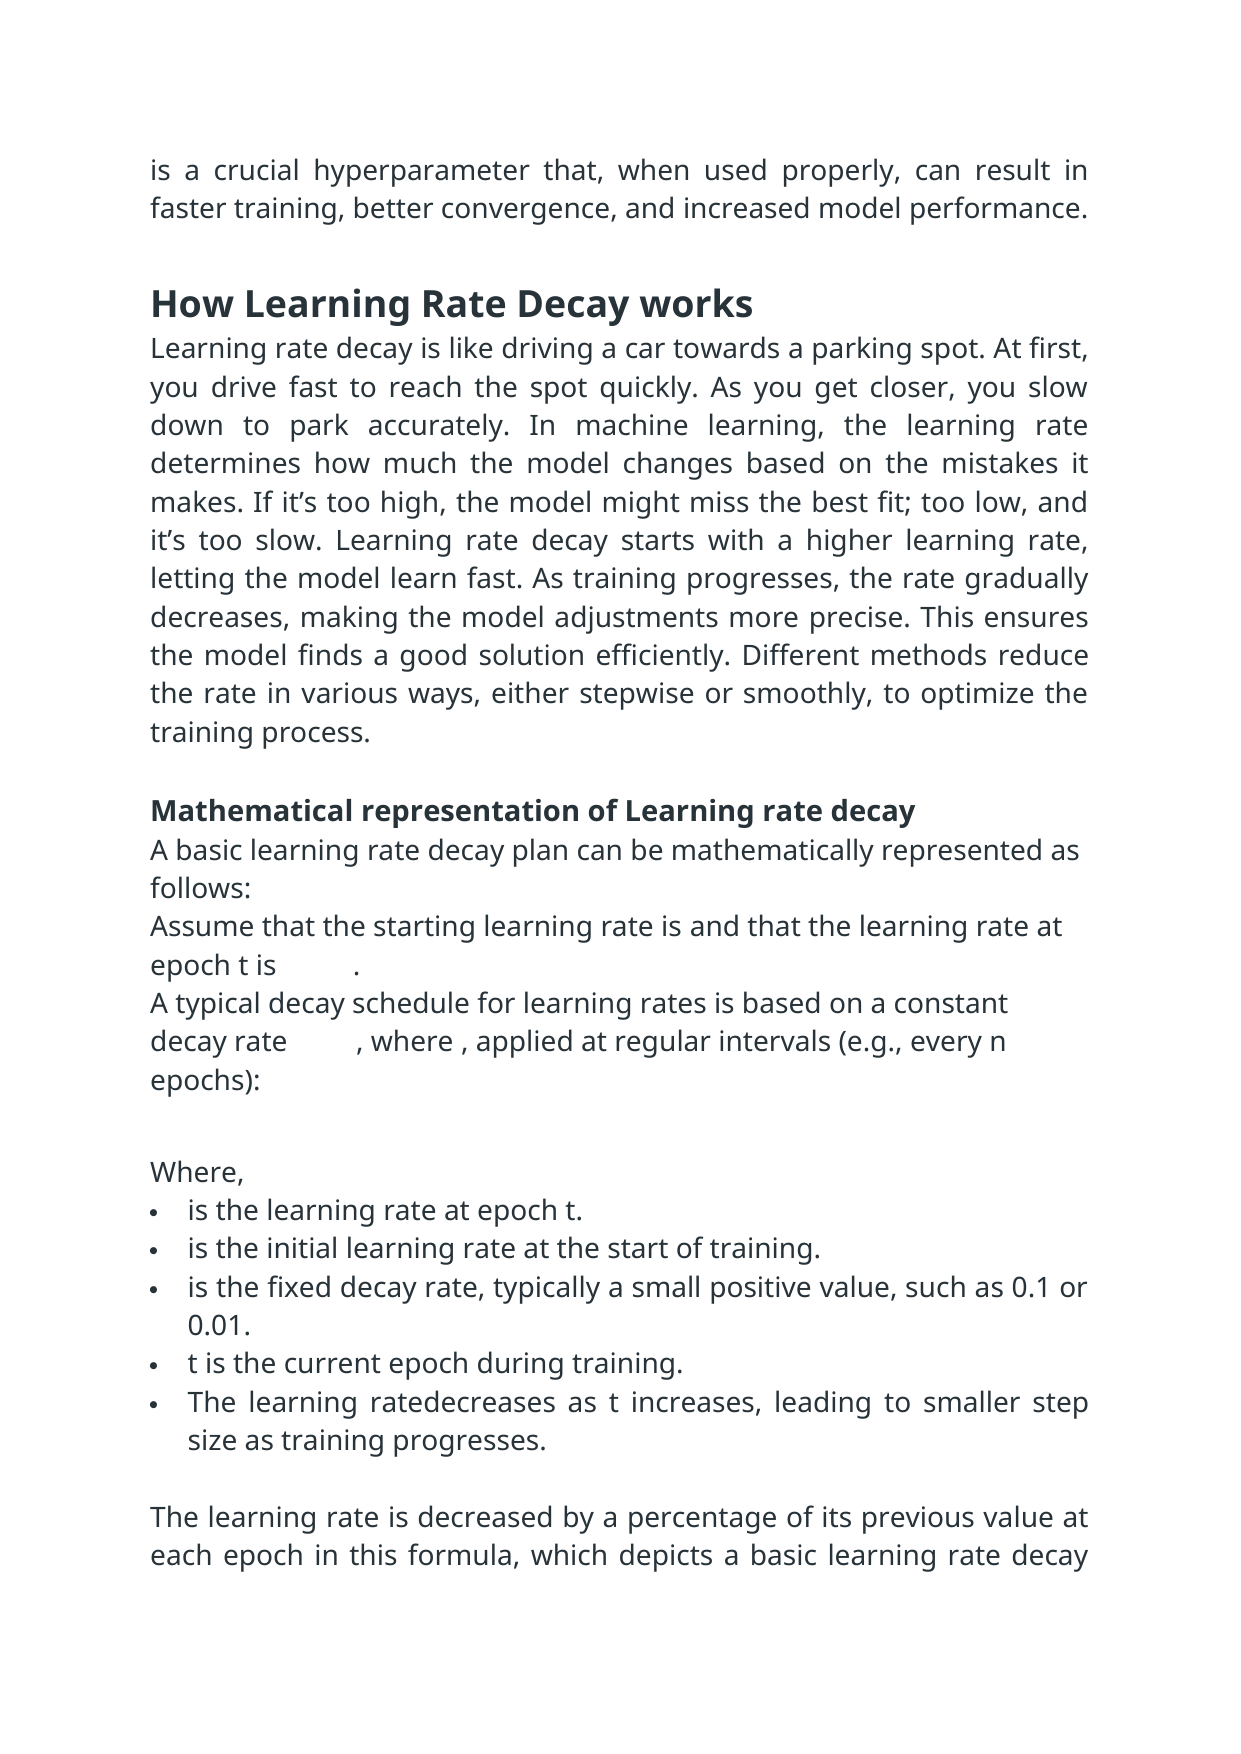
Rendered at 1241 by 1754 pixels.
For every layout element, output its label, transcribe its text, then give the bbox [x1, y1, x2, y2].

list is the learning rate at epoch t. [150, 1190, 1090, 1229]
text Learning rate decay is like driving a car towards a parking spot. At first, you drive fast to reach the spot quickly. As you get closer, you slow down to park accurately. In machine learning, the learning rate determines how much the model changes based on the mistakes it makes. If it’s too high, the model might miss the best fit; too low, and it’s too slow. Learning rate decay starts with a higher learning rate, letting the model learn fast. As training progresses, the rate gradually decreases, making the model adjustments more precise. This ensures the model finds a good solution efficiently. Different methods reduce the rate in various ways, either stepwise or smoothly, to optimize the training process. [150, 329, 1090, 750]
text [150, 1497, 1090, 1574]
text A basic learning rate decay plan can be mathematically represented as follows: [150, 830, 1090, 906]
list is the fixed decay rate, typically a small positive value, such as 0.1 or 0.01. [150, 1267, 1090, 1344]
subtitle How Learning Rate Decay works [150, 278, 1090, 329]
text Where, [150, 1152, 1090, 1190]
list The learning ratedecreases as t increases, leading to smaller step size as training progresses. [150, 1382, 1090, 1459]
list t is the current epoch during training. [150, 1344, 1090, 1382]
subtitle Mathematical representation of Learning rate decay [150, 790, 1090, 830]
list is the initial learning rate at the start of training. [150, 1229, 1090, 1267]
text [150, 150, 1090, 227]
text Assume that the starting learning rate is and that the learning rate at epoch t is . [150, 906, 1090, 983]
text A typical decay schedule for learning rates is based on a constant decay rate , where , applied at regular intervals (e.g., every n epochs): [150, 983, 1090, 1098]
